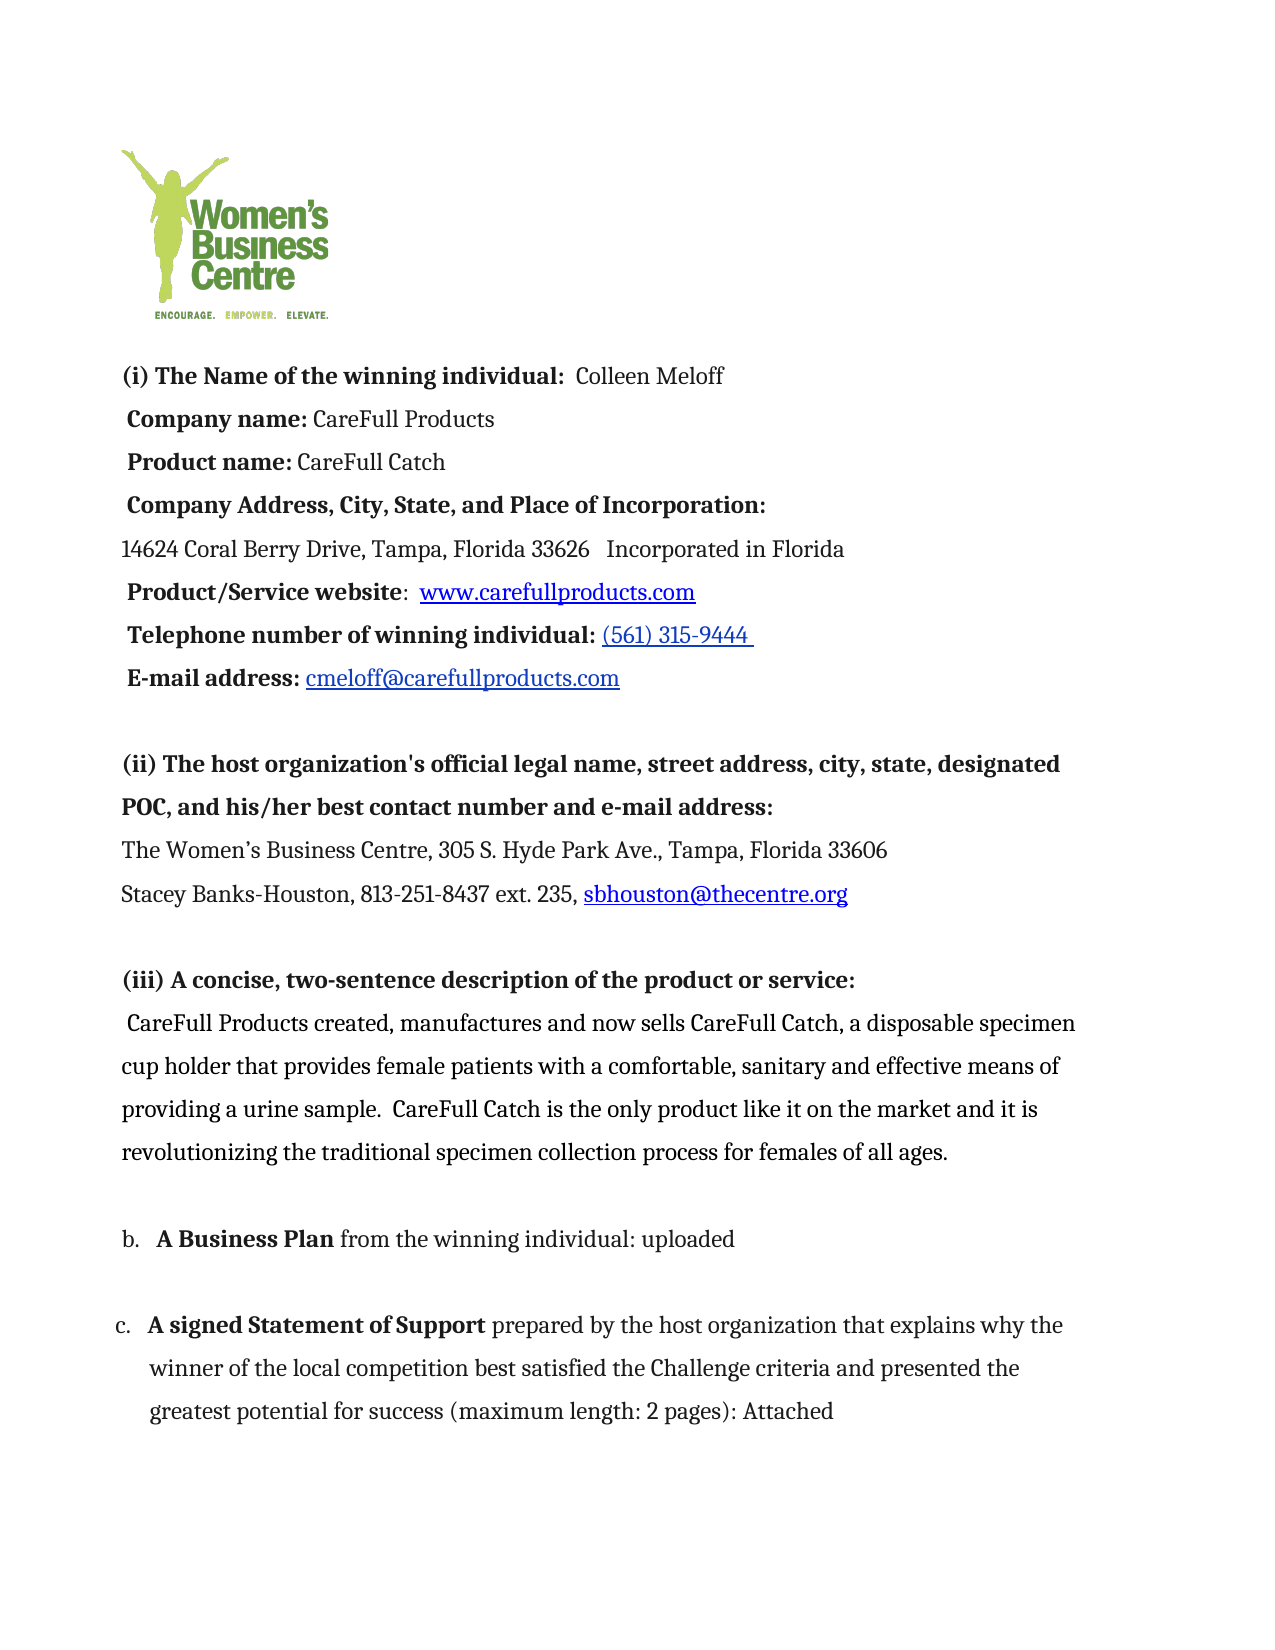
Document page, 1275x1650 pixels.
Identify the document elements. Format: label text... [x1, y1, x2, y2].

text (iii) A concise, two-sentence description of the product or service: [121, 966, 1096, 994]
text Company name: CareFull Products [121, 405, 1096, 434]
text Stacey Banks-Houston, 813-251-8437 ext. 235, sbhouston@thecentre.org [121, 879, 1096, 908]
text Product/Service website: www.carefullproducts.com [121, 578, 1096, 606]
text Product name: CareFull Catch [121, 448, 1096, 477]
text (ii) The host organization's official legal name, street address, city, state, designated POC, and his/her best contact number and e-mail address: [121, 750, 1096, 822]
text Telephone number of winning individual: (561) 315-9444 [121, 621, 1096, 649]
text 14624 Coral Berry Drive, Tampa, Florida 33626 Incorporated in Florida [121, 534, 1096, 563]
picture [121, 150, 329, 319]
text (i) The Name of the winning individual: Colleen Meloff [121, 362, 1096, 391]
text b. A Business Plan from the winning individual: uploaded [121, 1224, 1096, 1253]
text c. A signed Statement of Support prepared by the host organization that explains why the winner of the local competition best satisfied the Challenge criteria and presented the greatest potential for success (maximum length: 2 pages): Attached [115, 1311, 1096, 1426]
text E-mail address: cmeloff@carefullproducts.com [121, 664, 1096, 693]
text Company Address, City, State, and Place of Incorporation: [121, 491, 1096, 520]
text CareFull Products created, manufactures and now sells CareFull Catch, a disposable specimen cup holder that provides female patients with a comfortable, sanitary and effective means of providing a urine sample. CareFull Catch is the only product like it on the market and it is revolutionizing the traditional specimen collection process for females of all ages. [121, 1009, 1096, 1167]
text The Women’s Business Centre, 305 S. Hyde Park Ave., Tampa, Florida 33606 [121, 836, 1096, 865]
